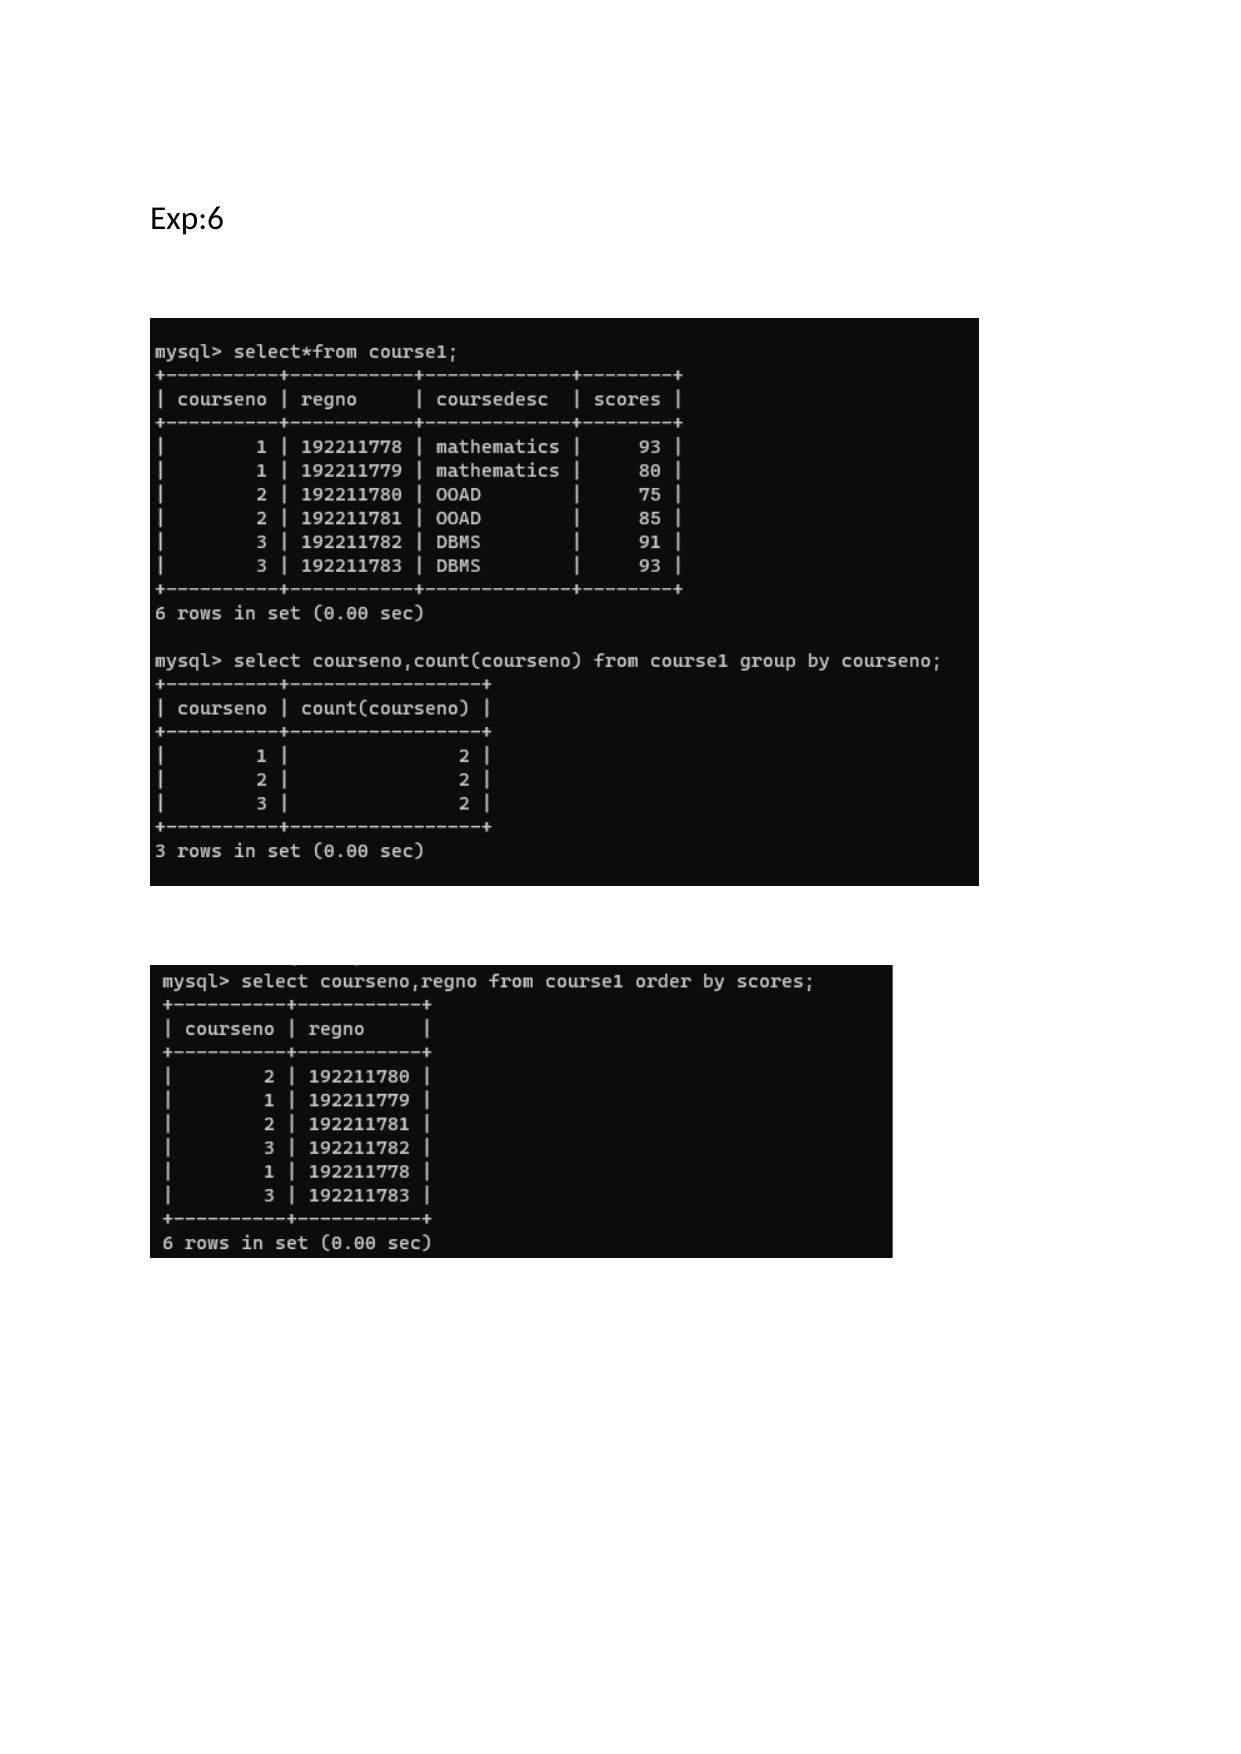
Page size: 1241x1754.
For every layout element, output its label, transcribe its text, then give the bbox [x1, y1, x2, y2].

text Exp:6 [150, 197, 1090, 238]
picture [150, 318, 979, 886]
picture [150, 965, 893, 1258]
